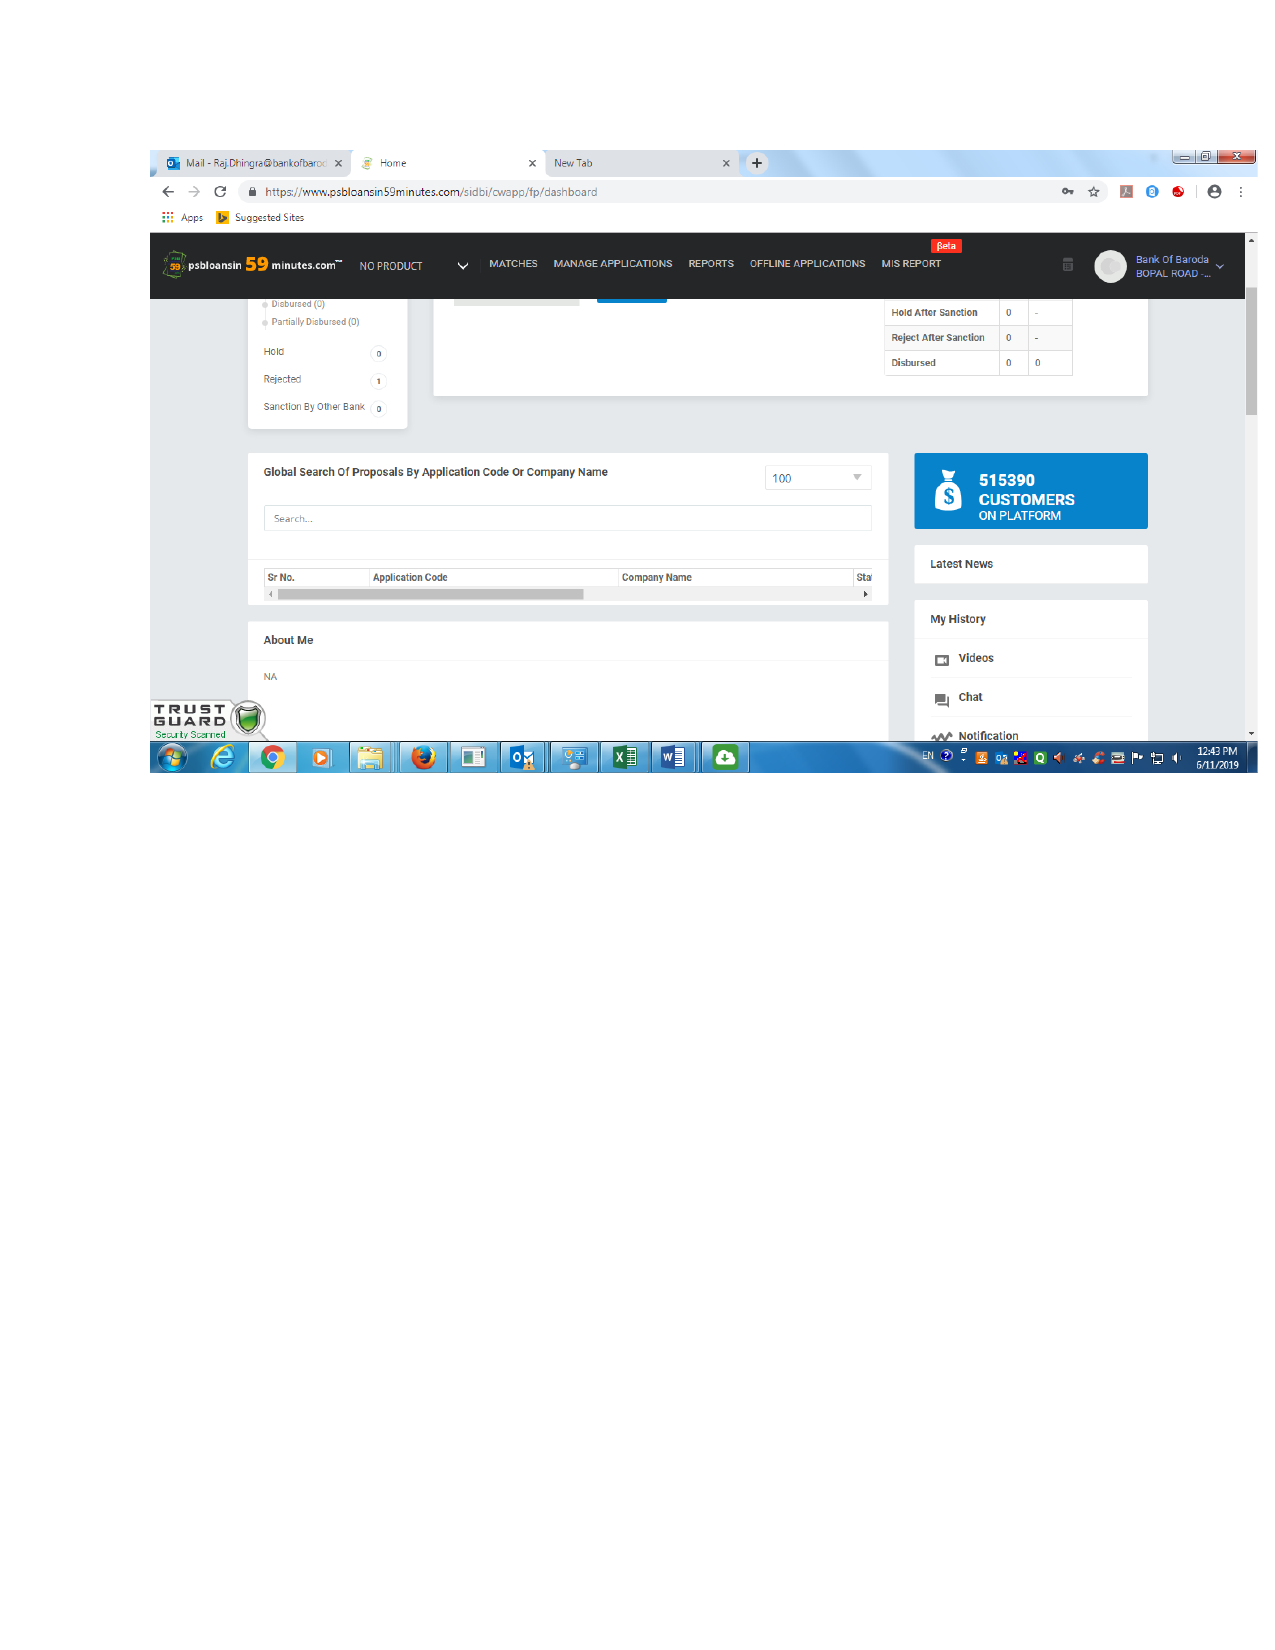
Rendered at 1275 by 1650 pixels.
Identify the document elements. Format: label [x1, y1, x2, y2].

picture [150, 150, 1258, 773]
